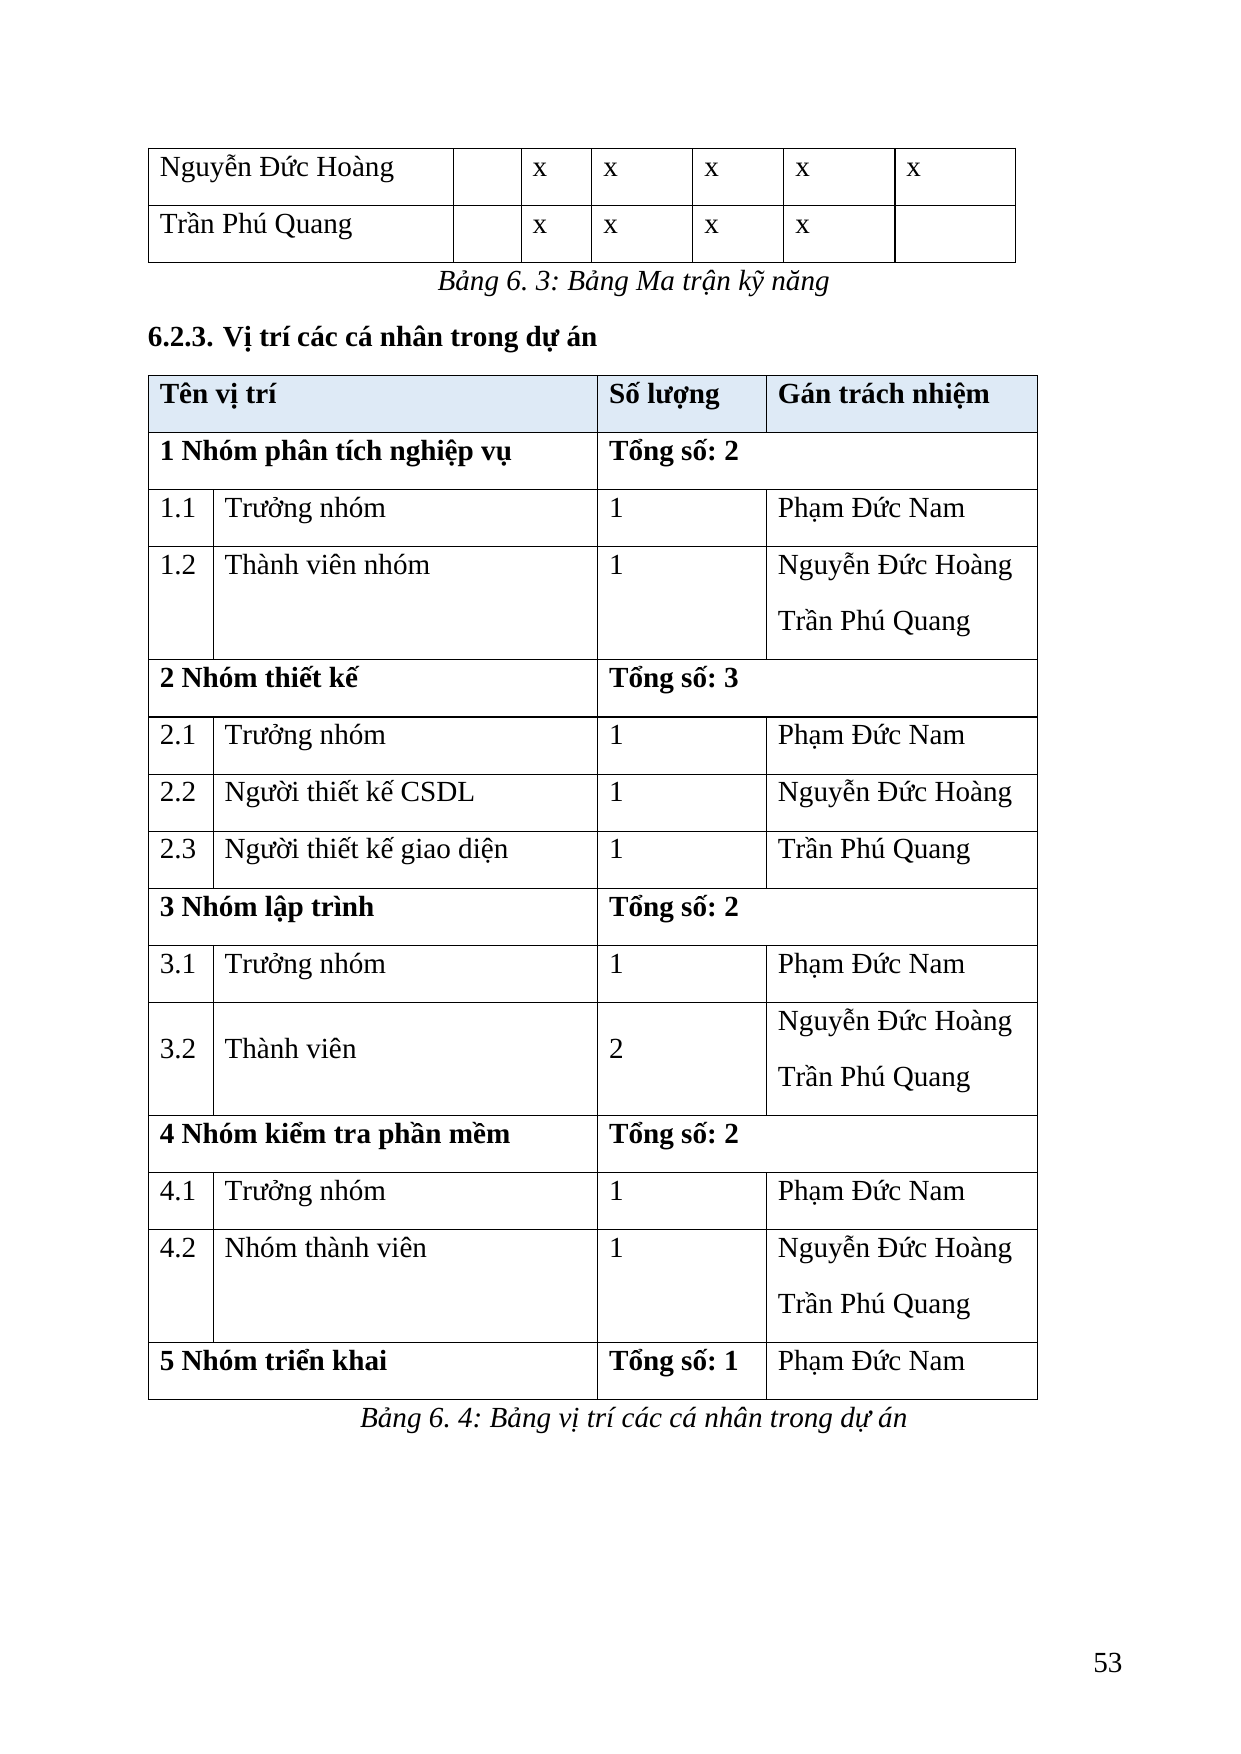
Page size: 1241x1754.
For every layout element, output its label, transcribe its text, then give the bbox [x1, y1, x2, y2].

table_cell x [693, 149, 783, 205]
table_cell [896, 206, 1015, 262]
text Bảng 6. 3: Bảng Ma trận kỹ năng [148, 263, 1122, 296]
table_cell Phạm Đức Nam [767, 718, 1037, 773]
table_cell Nguyễn Đức Hoàng [149, 149, 453, 205]
text Bảng 6. 4: Bảng vị trí các cá nhân trong dự án [148, 1400, 1122, 1434]
table_header Tên vị trí [149, 376, 597, 432]
table_cell Tổng số: 2 [598, 433, 1037, 489]
table_cell Phạm Đức Nam [767, 1173, 1037, 1229]
table_cell Trưởng nhóm [214, 718, 597, 773]
table_cell Nhóm thành viên [214, 1230, 597, 1342]
table_cell Trưởng nhóm [214, 946, 597, 1002]
table_cell 3.1 [149, 946, 213, 1002]
table_cell Nguyễn Đức Hoàng [767, 775, 1037, 831]
list Vị trí các cá nhân trong dự án [148, 319, 1122, 352]
table_cell Trưởng nhóm [214, 1173, 597, 1229]
table_cell Phạm Đức Nam [767, 946, 1037, 1002]
table_cell Trưởng nhóm [214, 490, 597, 546]
table_cell 4.1 [149, 1173, 213, 1229]
table_cell [454, 149, 521, 205]
table_cell x [693, 206, 783, 262]
table_cell x [522, 206, 591, 262]
table_cell Tổng số: 1 [598, 1343, 766, 1399]
table_cell x [784, 149, 894, 205]
table_cell 4.2 [149, 1230, 213, 1342]
table_cell x [896, 149, 1015, 205]
table_cell Trần Phú Quang [767, 832, 1037, 888]
table_cell 1 [598, 775, 766, 831]
table_cell 2.1 [149, 718, 213, 773]
table_cell 3.2 [149, 1003, 213, 1115]
table_cell 1 [598, 718, 766, 773]
table_cell Nguyễn Đức Hoàng Trần Phú Quang [767, 1003, 1037, 1115]
table_cell Trần Phú Quang [149, 206, 453, 262]
table_cell 5 Nhóm triển khai [149, 1343, 597, 1399]
table_cell 3 Nhóm lập trình [149, 889, 597, 945]
table_cell Thành viên nhóm [214, 547, 597, 659]
table_cell 1 [598, 1173, 766, 1229]
table_cell 2.2 [149, 775, 213, 831]
table_cell 1 [598, 946, 766, 1002]
table_cell 1.1 [149, 490, 213, 546]
table_cell 2 Nhóm thiết kế [149, 660, 597, 716]
table_cell 1 [598, 490, 766, 546]
table_cell Nguyễn Đức Hoàng Trần Phú Quang [767, 547, 1037, 659]
table_cell x [522, 149, 591, 205]
table_header Số lượng [598, 376, 766, 432]
table_cell x [592, 149, 692, 205]
table_cell Tổng số: 2 [598, 1116, 1037, 1172]
table_cell 2 [598, 1003, 766, 1115]
table_cell Nguyễn Đức Hoàng Trần Phú Quang [767, 1230, 1037, 1342]
table_cell Người thiết kế giao diện [214, 832, 597, 888]
table_cell Tổng số: 3 [598, 660, 1037, 716]
table_cell 1 [598, 832, 766, 888]
table_cell Thành viên [214, 1003, 597, 1115]
table_cell 2.3 [149, 832, 213, 888]
table_cell 1 [598, 547, 766, 659]
table_cell Người thiết kế CSDL [214, 775, 597, 831]
table_cell 1.2 [149, 547, 213, 659]
table_cell [454, 206, 521, 262]
table_cell 1 [598, 1230, 766, 1342]
table_cell 4 Nhóm kiểm tra phần mềm [149, 1116, 597, 1172]
table_cell x [592, 206, 692, 262]
table_cell Tổng số: 2 [598, 889, 1037, 945]
table_header Gán trách nhiệm [767, 376, 1037, 432]
table_cell Phạm Đức Nam [767, 1343, 1037, 1399]
table_cell 1 Nhóm phân tích nghiệp vụ [149, 433, 597, 489]
table_cell Phạm Đức Nam [767, 490, 1037, 546]
table_cell x [784, 206, 894, 262]
